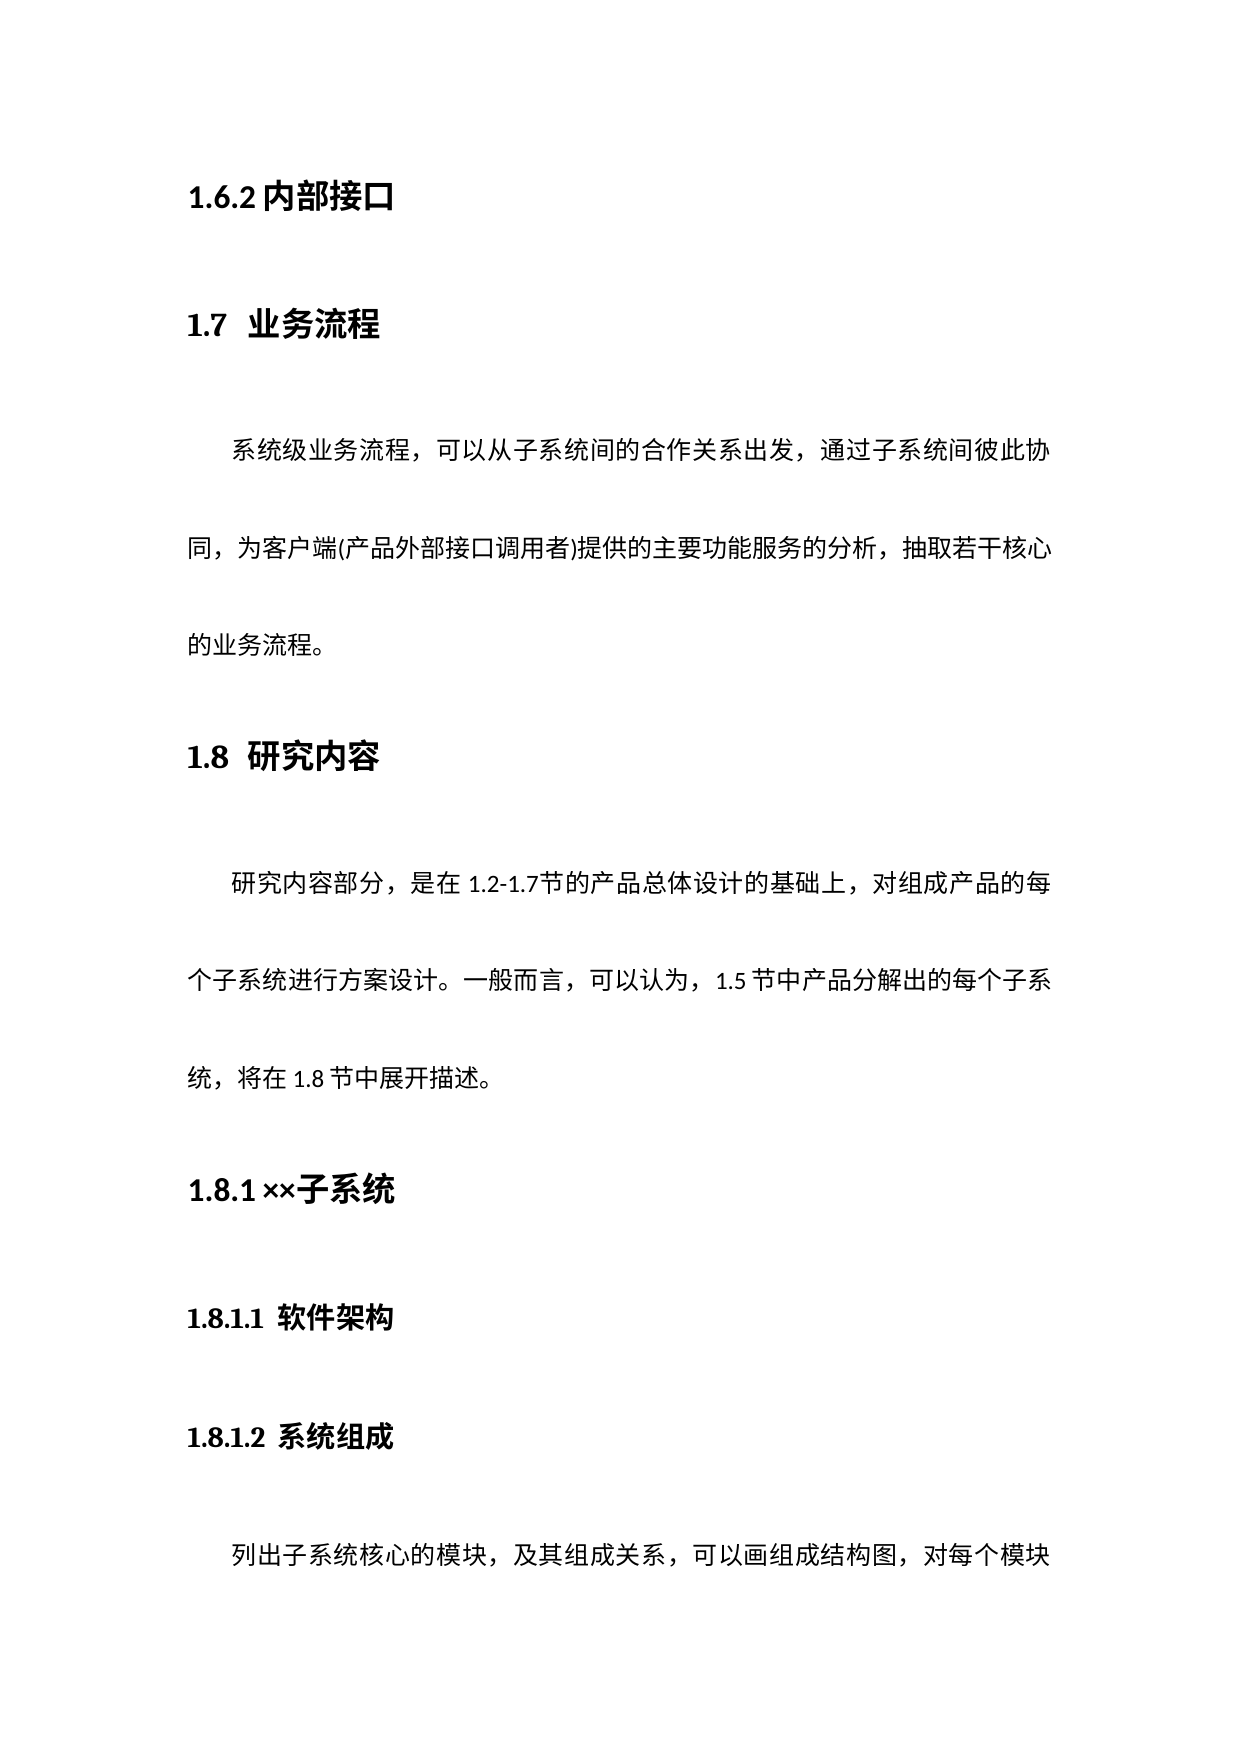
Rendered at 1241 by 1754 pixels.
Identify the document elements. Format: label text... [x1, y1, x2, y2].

subtitle 软件架构 [187, 1283, 1053, 1348]
text 系统级业务流程，可以从子系统间的合作关系出发，通过子系统间彼此协同，为客户端(产品外部接口调用者)提供的主要功能服务的分析，抽取若干核心的业务流程。 [187, 416, 1053, 676]
subtitle ××子系统 [187, 1154, 1053, 1219]
text 研究内容部分，是在1.1-1.6节的产品总体设计的基础上，对组成产品的每个子系统进行方案设计。一般而言，可以认为，1.4节中产品分解出的每个子系统，将在1.7节中展开描述。 [187, 849, 1053, 1109]
subtitle 业务流程 [187, 289, 1053, 354]
subtitle 研究内容 [187, 722, 1053, 787]
subtitle 内部接口 [187, 162, 1053, 227]
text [187, 1521, 1053, 1586]
subtitle 系统组成 [187, 1402, 1053, 1467]
